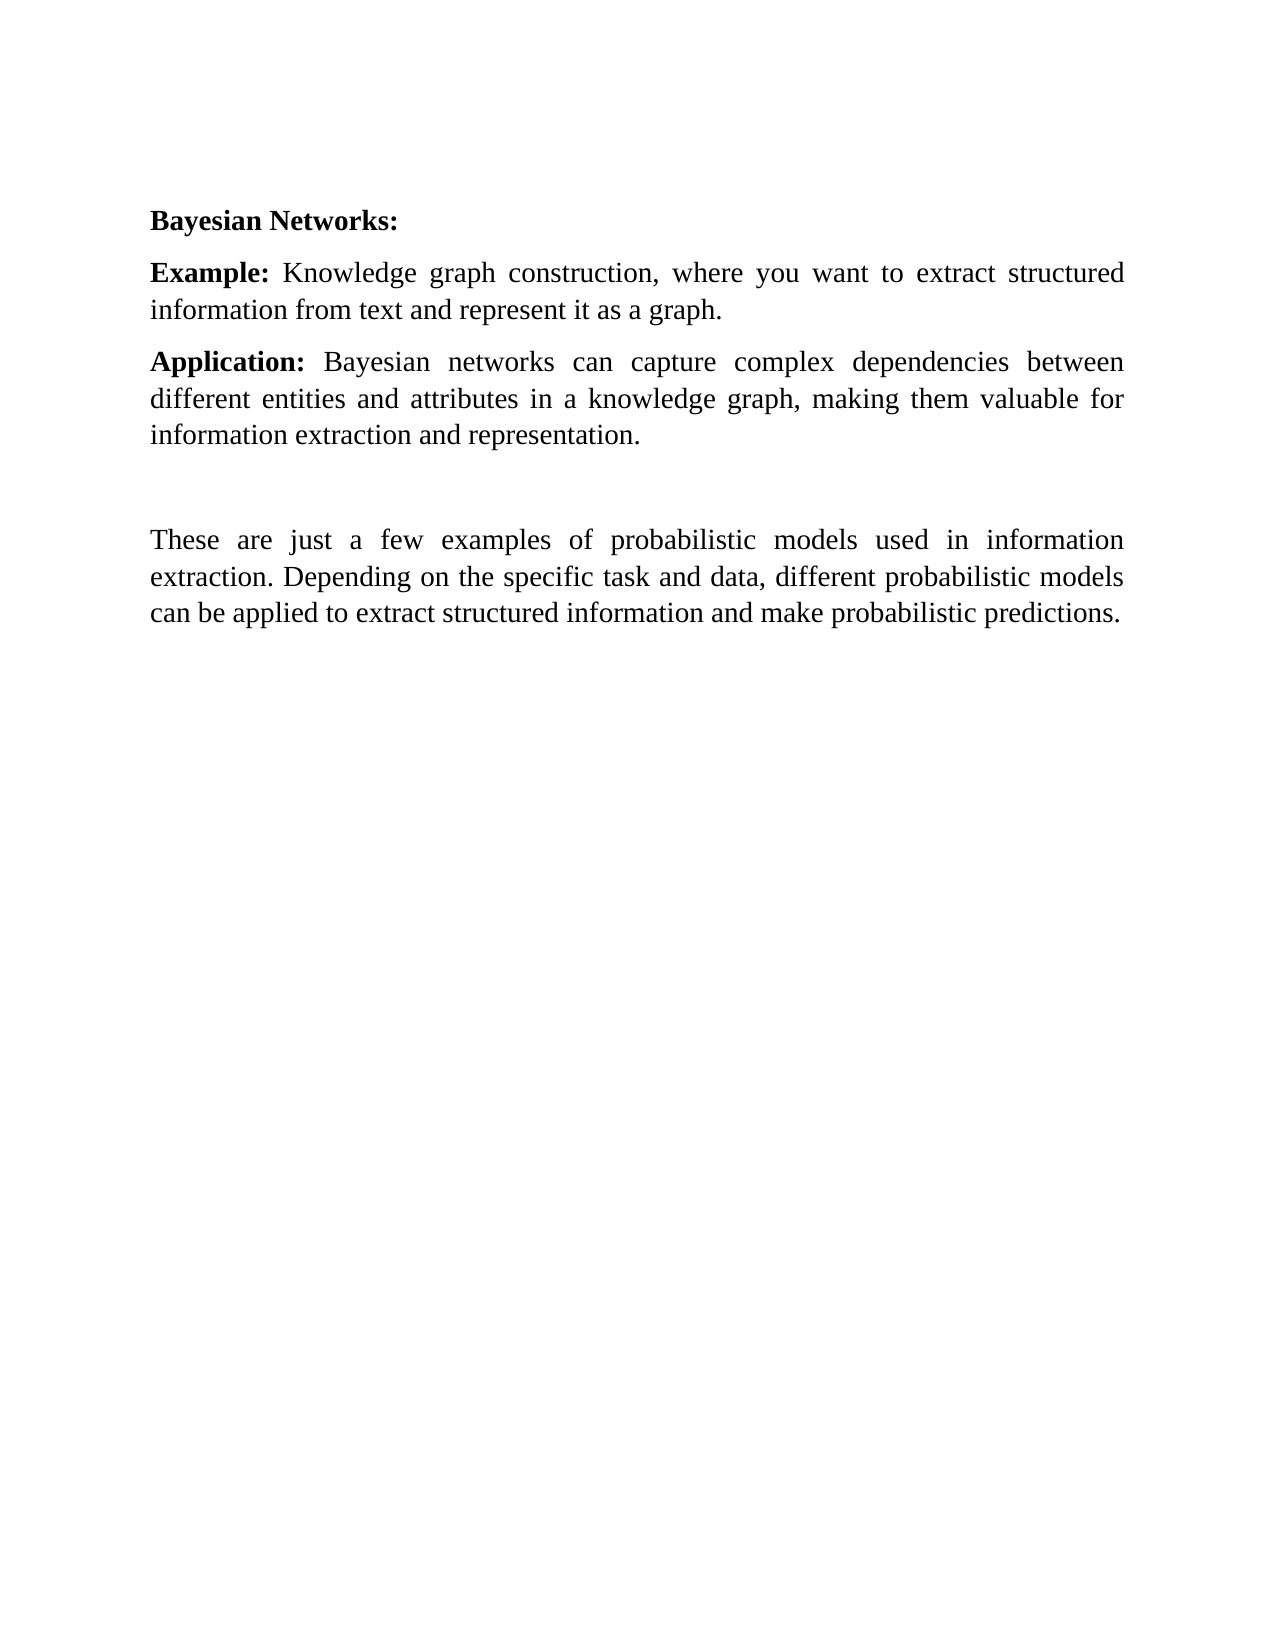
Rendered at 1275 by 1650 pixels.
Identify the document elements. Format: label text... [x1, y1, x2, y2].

text Application: Bayesian networks can capture complex dependencies between different entities and attributes in a knowledge graph, making them valuable for information extraction and representation. [150, 344, 1125, 450]
text Example: Knowledge graph construction, where you want to extract structured information from text and represent it as a graph. [150, 256, 1125, 325]
text Bayesian Networks: [150, 203, 1125, 236]
text These are just a few examples of probabilistic models used in information extraction. Depending on the specific task and data, different probabilistic models can be applied to extract structured information and make probabilistic predictions. [150, 522, 1125, 628]
